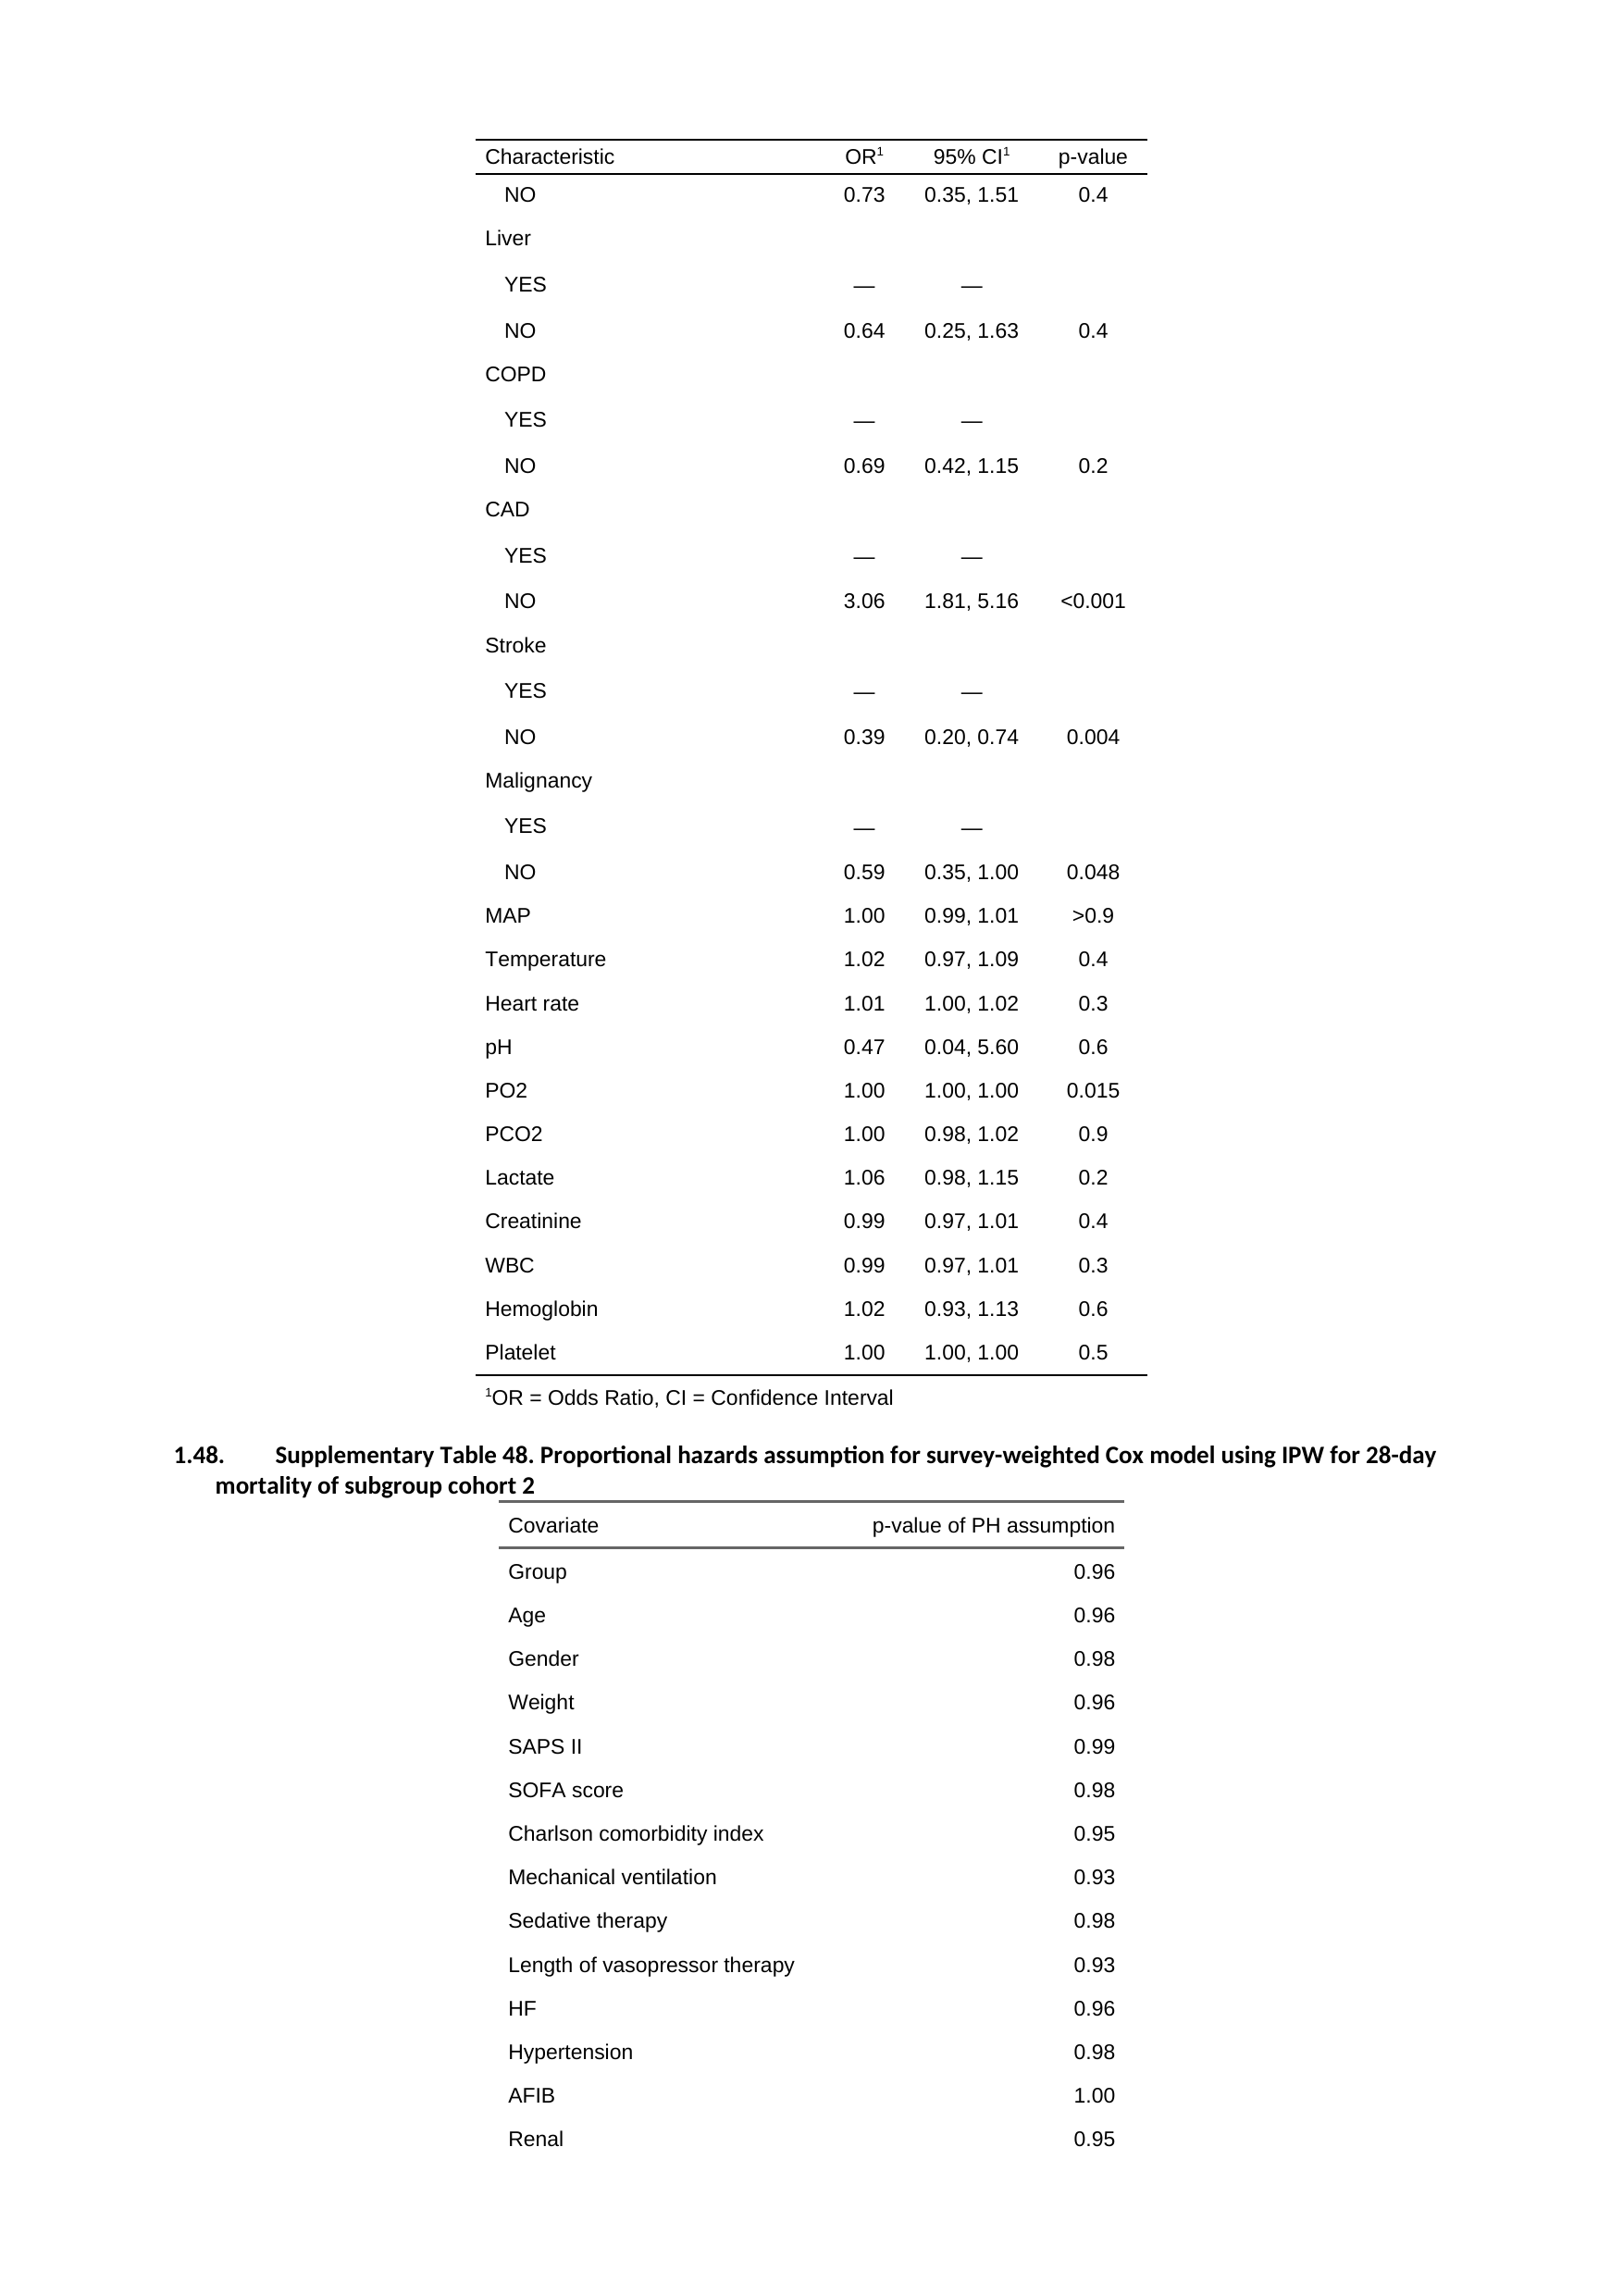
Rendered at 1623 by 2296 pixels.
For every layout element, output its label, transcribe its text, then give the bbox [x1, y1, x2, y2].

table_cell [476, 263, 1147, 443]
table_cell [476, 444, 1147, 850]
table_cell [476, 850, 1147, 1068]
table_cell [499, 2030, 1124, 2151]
subtitle Supplementary Table 48. Proportional hazards assumption for survey-weighted Cox model using IPW for 28-day mortality of subgroup cohort 2 [173, 1439, 1484, 1500]
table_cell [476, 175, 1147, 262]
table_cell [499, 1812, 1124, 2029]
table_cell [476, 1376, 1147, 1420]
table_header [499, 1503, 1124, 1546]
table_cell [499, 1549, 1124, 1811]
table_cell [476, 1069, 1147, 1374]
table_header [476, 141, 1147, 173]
